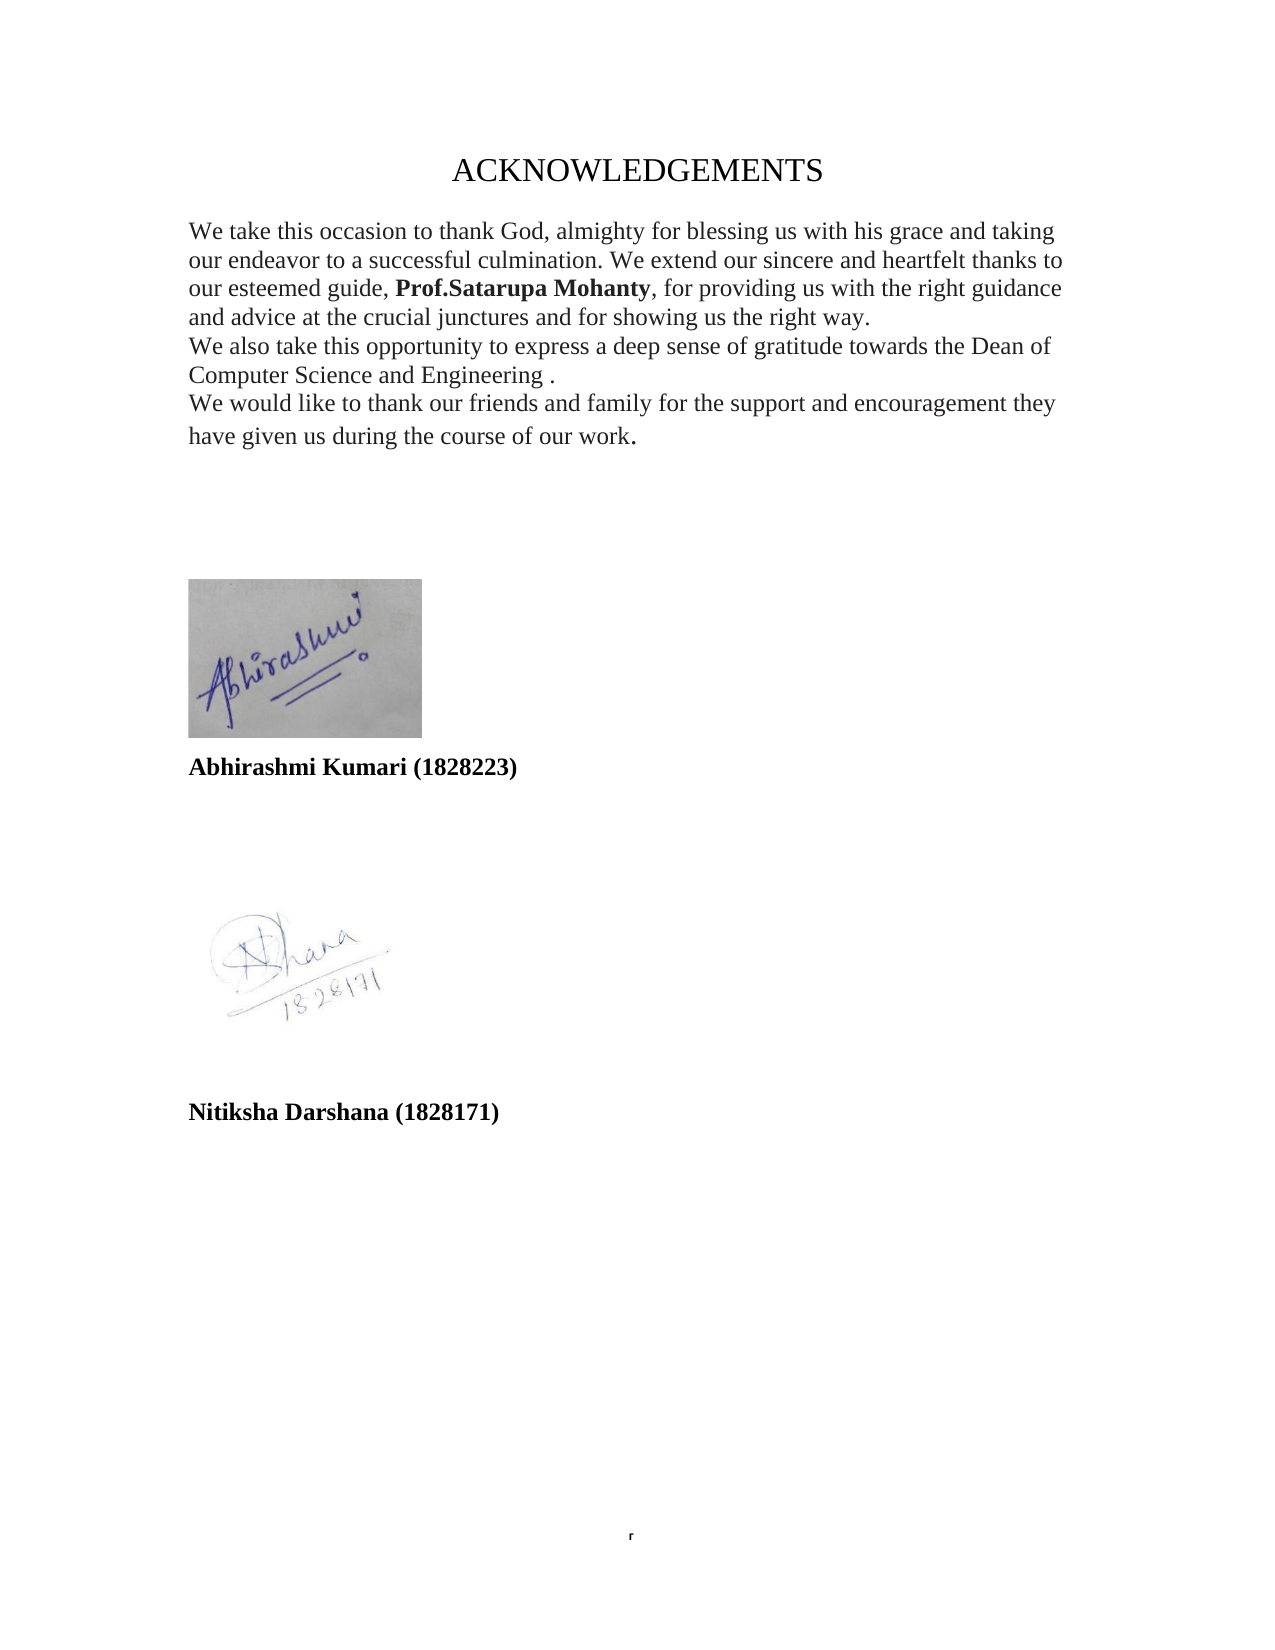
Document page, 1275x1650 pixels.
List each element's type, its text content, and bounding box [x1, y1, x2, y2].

table_header We take this occasion to thank God, almighty for blessing us with his grace and taking our endeavor to a successful culmination. We extend our sincere and heartfelt thanks to our esteemed guide, Prof.Satarupa Mohanty, for providing us with the right guidance and advice at the crucial junctures and for showing us the right way. We also take this opportunity to express a deep sense of gratitude towards the Dean of Computer Science and Engineering . We would like to thank our friends and family for the support and encouragement they have given us during the course of our work. [168, 216, 1084, 514]
table_cell Abhirashmi Kumari (1828223) Nitiksha Darshana (1828171) [168, 515, 1084, 1127]
picture [210, 906, 394, 1027]
subtitle ACKNOWLEDGEMENTS [452, 150, 1208, 188]
picture [188, 579, 422, 738]
